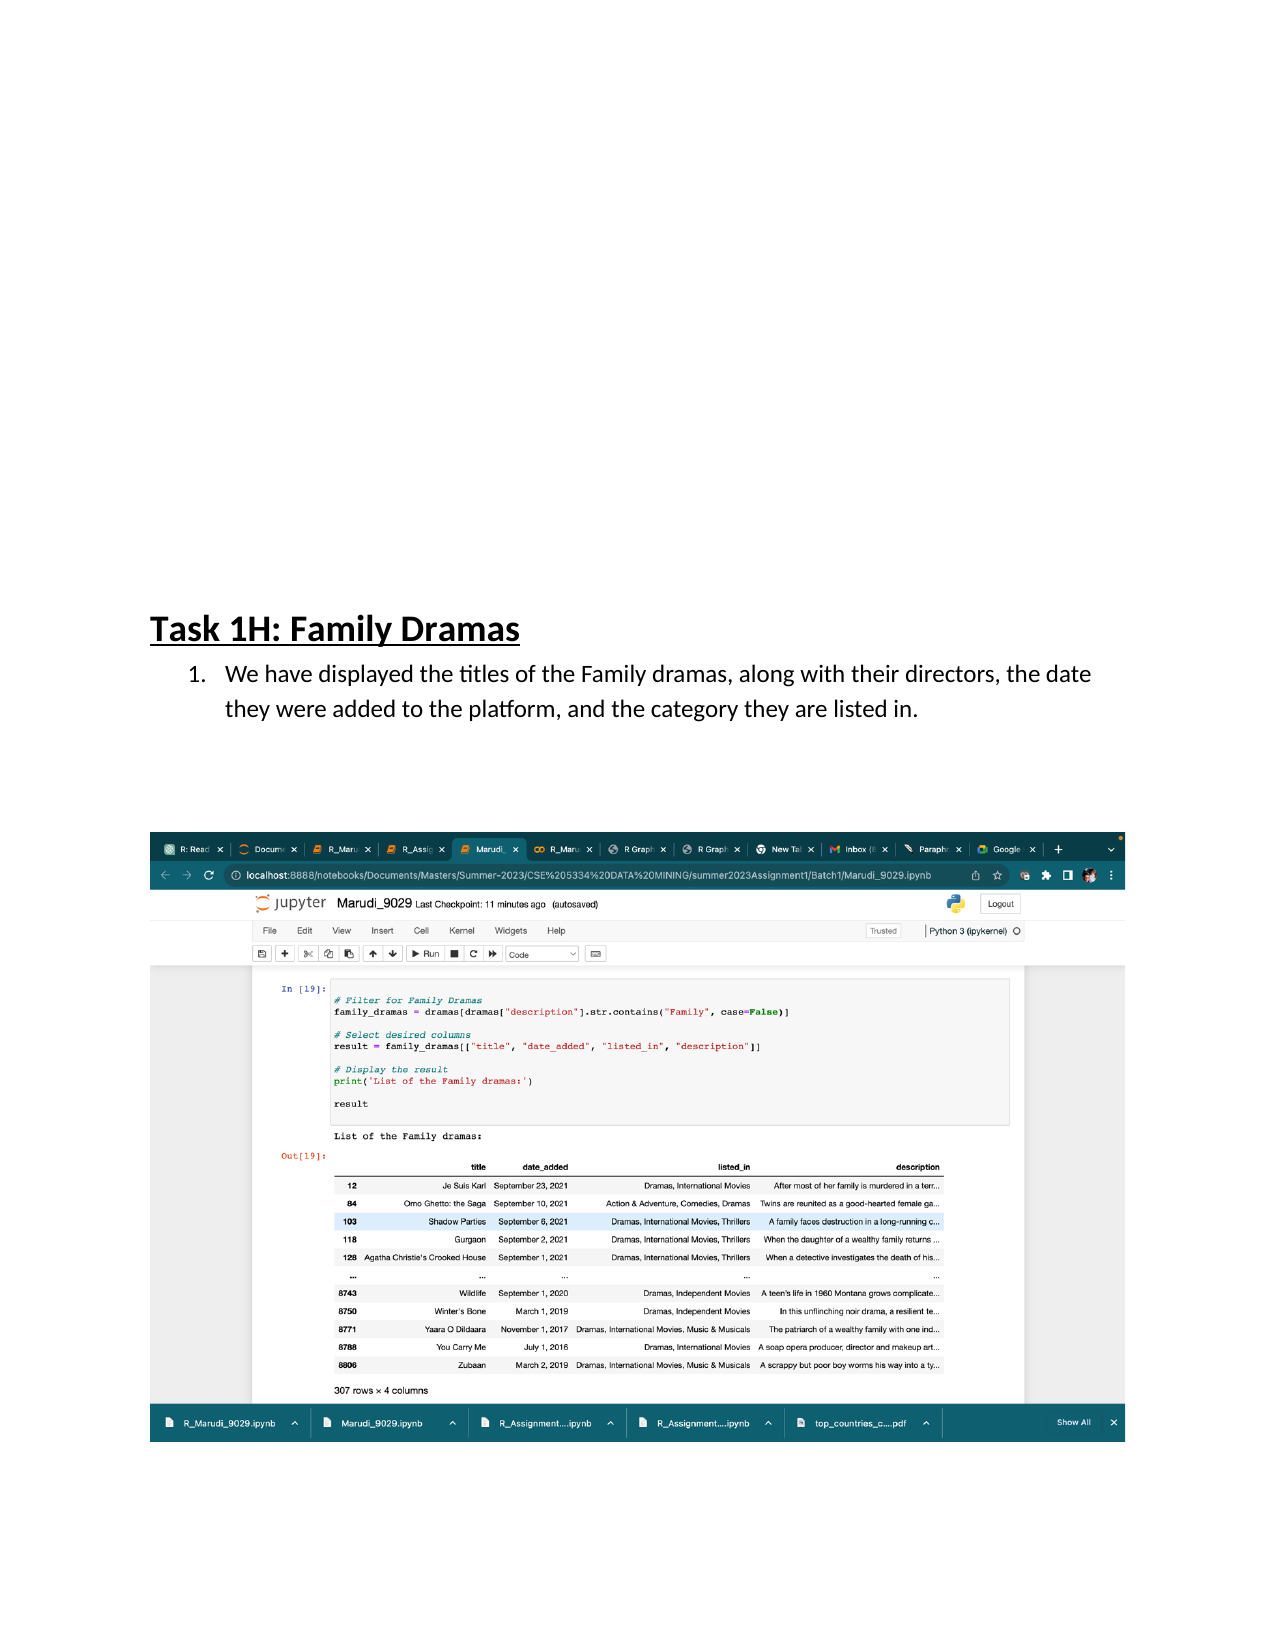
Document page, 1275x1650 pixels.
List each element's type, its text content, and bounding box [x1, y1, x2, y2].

text Task 1H: Family Dramas [150, 605, 1125, 651]
picture [150, 832, 1125, 1442]
list We have displayed the titles of the Family dramas, along with their directors, the date they were added to the platform, and the category they are listed in. [187, 658, 1125, 723]
